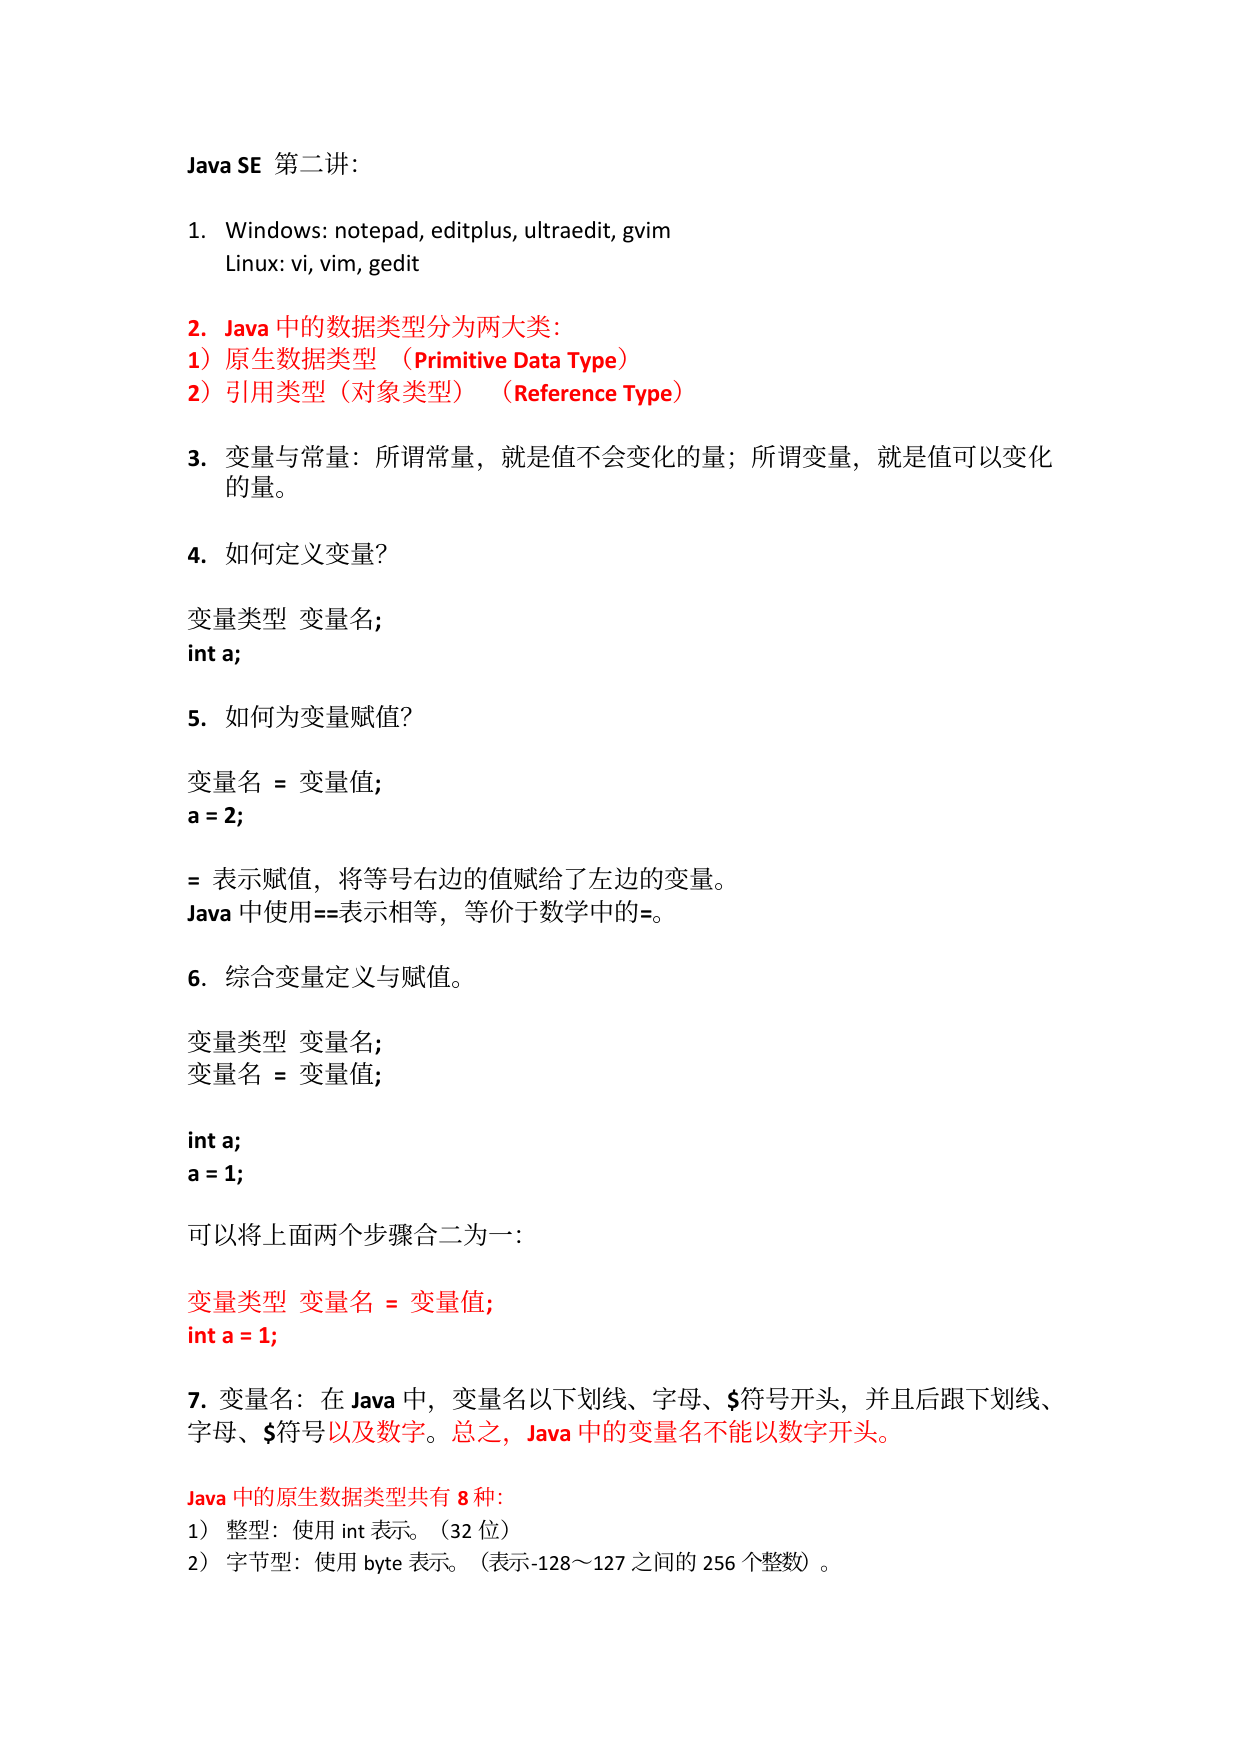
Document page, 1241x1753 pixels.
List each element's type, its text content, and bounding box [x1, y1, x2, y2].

text 3. 变量与常量：所谓常量，就是值不会变化的量；所谓变量，就是值可以变化 [187, 442, 1077, 472]
text Java 中的原生数据类型共有 8 种： [187, 1484, 542, 1511]
text 6．综合变量定义与赋值。 [187, 962, 501, 992]
text 7. 变量名：在 Java 中，变量名以下划线、字母、$符号开头，并且后跟下划线、 [187, 1384, 1090, 1415]
text 4. 如何定义变量？ [187, 539, 426, 570]
text 2. Java 中的数据类型分为两大类： [187, 312, 724, 342]
text 变量名 = 变量值; [187, 767, 408, 797]
text 变量类型 变量名; [187, 1027, 408, 1057]
text 字母、$符号以及数字。总之，Java 中的变量名不能以数字开头。 [187, 1417, 1090, 1447]
text Java 中使用==表示相等，等价于数学中的=。 [187, 897, 764, 927]
text 1） 整型：使用 int 表示。（32 位） [187, 1517, 542, 1543]
text 2） 字节型：使用 byte 表示。（表示-128～127 之间的 256 个整数）。 [187, 1549, 860, 1576]
text a = 2; [187, 799, 408, 830]
text 2）引用类型（对象类型） （Reference Type） [187, 377, 724, 407]
text Linux: vi, vim, gedit [225, 247, 695, 277]
text a = 1; [187, 1157, 268, 1187]
text 变量类型 变量名; [187, 604, 408, 635]
text 变量名 = 变量值; [187, 1059, 408, 1090]
text 1）原生数据类型 （Primitive Data Type） [187, 344, 724, 375]
text 可以将上面两个步骤合二为一： [187, 1224, 564, 1249]
text Java SE 第二讲： [187, 149, 399, 180]
text = 表示赋值，将等号右边的值赋给了左边的变量。 [187, 864, 764, 895]
text int a = 1; [187, 1319, 521, 1350]
text 变量类型 变量名 = 变量值; [187, 1287, 521, 1317]
text 5. 如何为变量赋值？ [187, 702, 451, 732]
text int a; [187, 1124, 268, 1155]
text int a; [187, 637, 408, 667]
text 1. Windows: notepad, editplus, ultraedit, gvim [187, 214, 695, 244]
text 的量。 [225, 477, 1077, 502]
